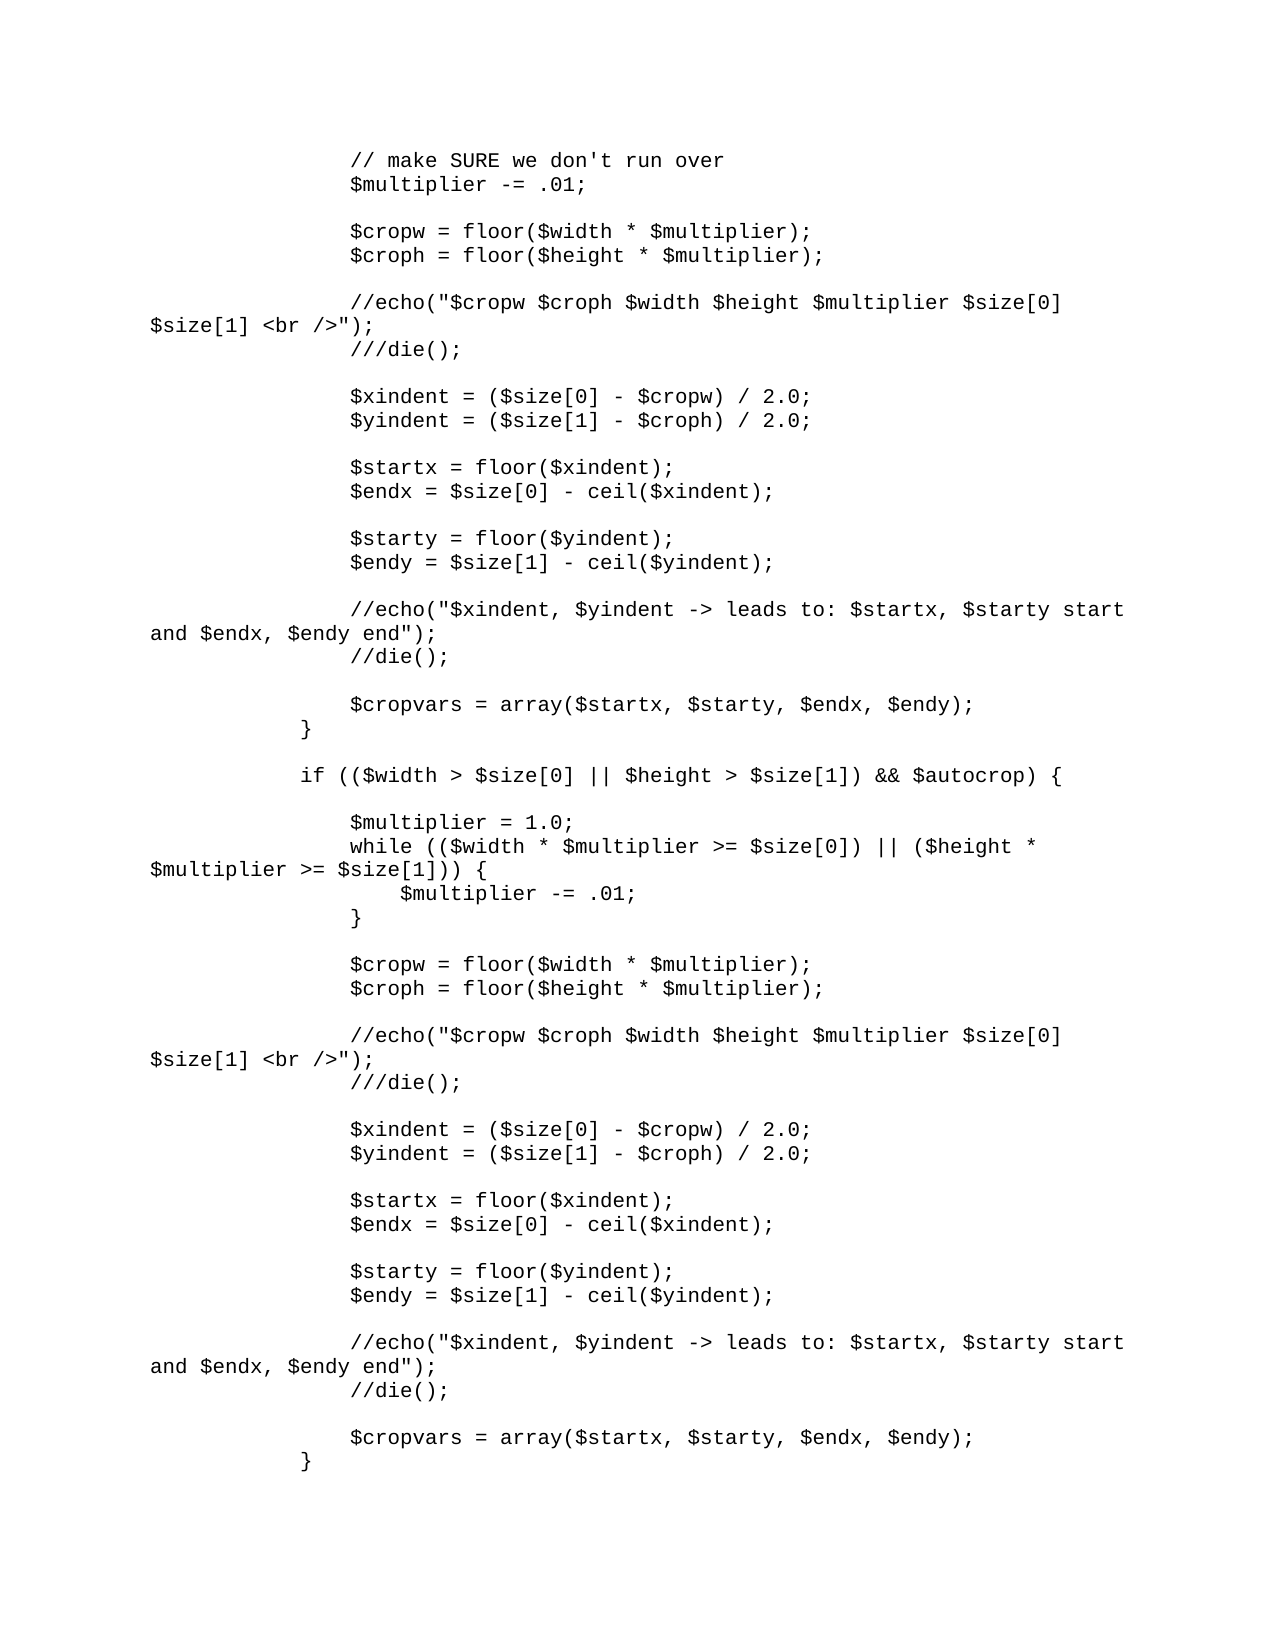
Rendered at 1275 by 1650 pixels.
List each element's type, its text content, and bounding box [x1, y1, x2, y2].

text $cropw = floor($width * $multiplier); [150, 221, 1125, 244]
text $startx = floor($xindent); [150, 1190, 1125, 1214]
text $multiplier -= .01; [150, 883, 1125, 907]
text // make SURE we don't run over [150, 150, 1125, 174]
text $cropw = floor($width * $multiplier); [150, 954, 1125, 978]
text } [150, 1451, 1125, 1474]
text $croph = floor($height * $multiplier); [150, 978, 1125, 1001]
text //echo("$cropw $croph $width $height $multiplier $size[0] $size[1] <br />"); [150, 1025, 1125, 1072]
text ///die(); [150, 1072, 1125, 1096]
text $yindent = ($size[1] - $croph) / 2.0; [150, 410, 1125, 434]
text $endy = $size[1] - ceil($yindent); [150, 1285, 1125, 1309]
text //die(); [150, 647, 1125, 670]
text //echo("$xindent, $yindent -> leads to: $startx, $starty start and $endx, $endy end"); [150, 1332, 1125, 1379]
text $endy = $size[1] - ceil($yindent); [150, 552, 1125, 576]
text while (($width * $multiplier >= $size[0]) || ($height * $multiplier >= $size[1])) { [150, 836, 1125, 883]
text $endx = $size[0] - ceil($xindent); [150, 1214, 1125, 1238]
text $multiplier = 1.0; [150, 812, 1125, 836]
text //echo("$cropw $croph $width $height $multiplier $size[0] $size[1] <br />"); [150, 292, 1125, 339]
text $starty = floor($yindent); [150, 528, 1125, 552]
text $yindent = ($size[1] - $croph) / 2.0; [150, 1143, 1125, 1167]
text $xindent = ($size[0] - $cropw) / 2.0; [150, 1119, 1125, 1143]
text $cropvars = array($startx, $starty, $endx, $endy); [150, 694, 1125, 717]
text $xindent = ($size[0] - $cropw) / 2.0; [150, 386, 1125, 410]
text $multiplier -= .01; [150, 174, 1125, 197]
text ///die(); [150, 339, 1125, 363]
text $starty = floor($yindent); [150, 1261, 1125, 1285]
text $croph = floor($height * $multiplier); [150, 244, 1125, 268]
text $startx = floor($xindent); [150, 457, 1125, 481]
text } [150, 907, 1125, 930]
text $endx = $size[0] - ceil($xindent); [150, 481, 1125, 505]
text //die(); [150, 1379, 1125, 1403]
text } [150, 717, 1125, 741]
text //echo("$xindent, $yindent -> leads to: $startx, $starty start and $endx, $endy end"); [150, 599, 1125, 647]
text $cropvars = array($startx, $starty, $endx, $endy); [150, 1427, 1125, 1451]
text if (($width > $size[0] || $height > $size[1]) && $autocrop) { [150, 765, 1125, 788]
